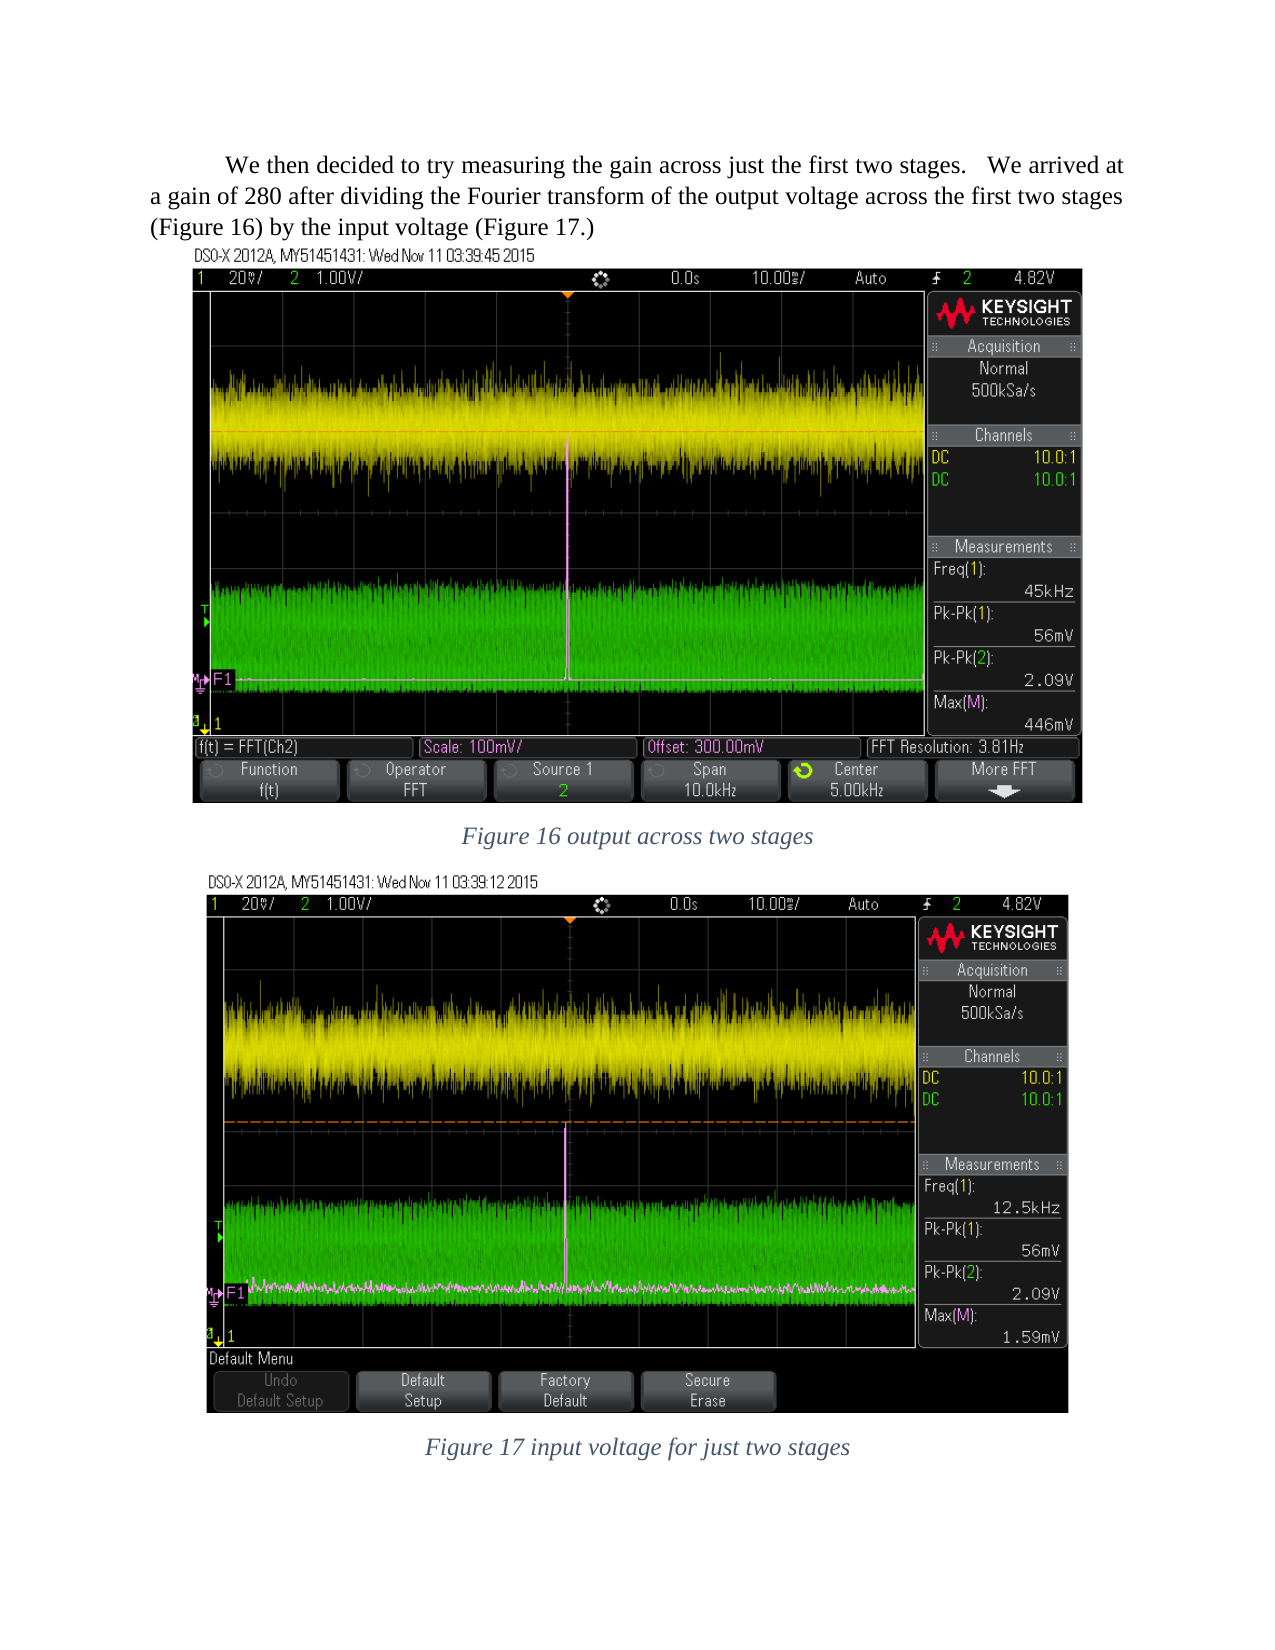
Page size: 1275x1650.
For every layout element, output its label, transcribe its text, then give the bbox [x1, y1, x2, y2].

text We then decided to try measuring the gain across just the first two stages. We arrived at a gain of 280 after dividing the Fourier transform of the output voltage across the first two stages (Figure 16) by the input voltage (Figure 17.) [150, 150, 1125, 241]
text Figure 17 input voltage for just two stages [150, 1432, 1125, 1460]
picture [192, 243, 1083, 803]
picture [206, 871, 1069, 1413]
text Figure 16 output across two stages [150, 821, 1125, 850]
